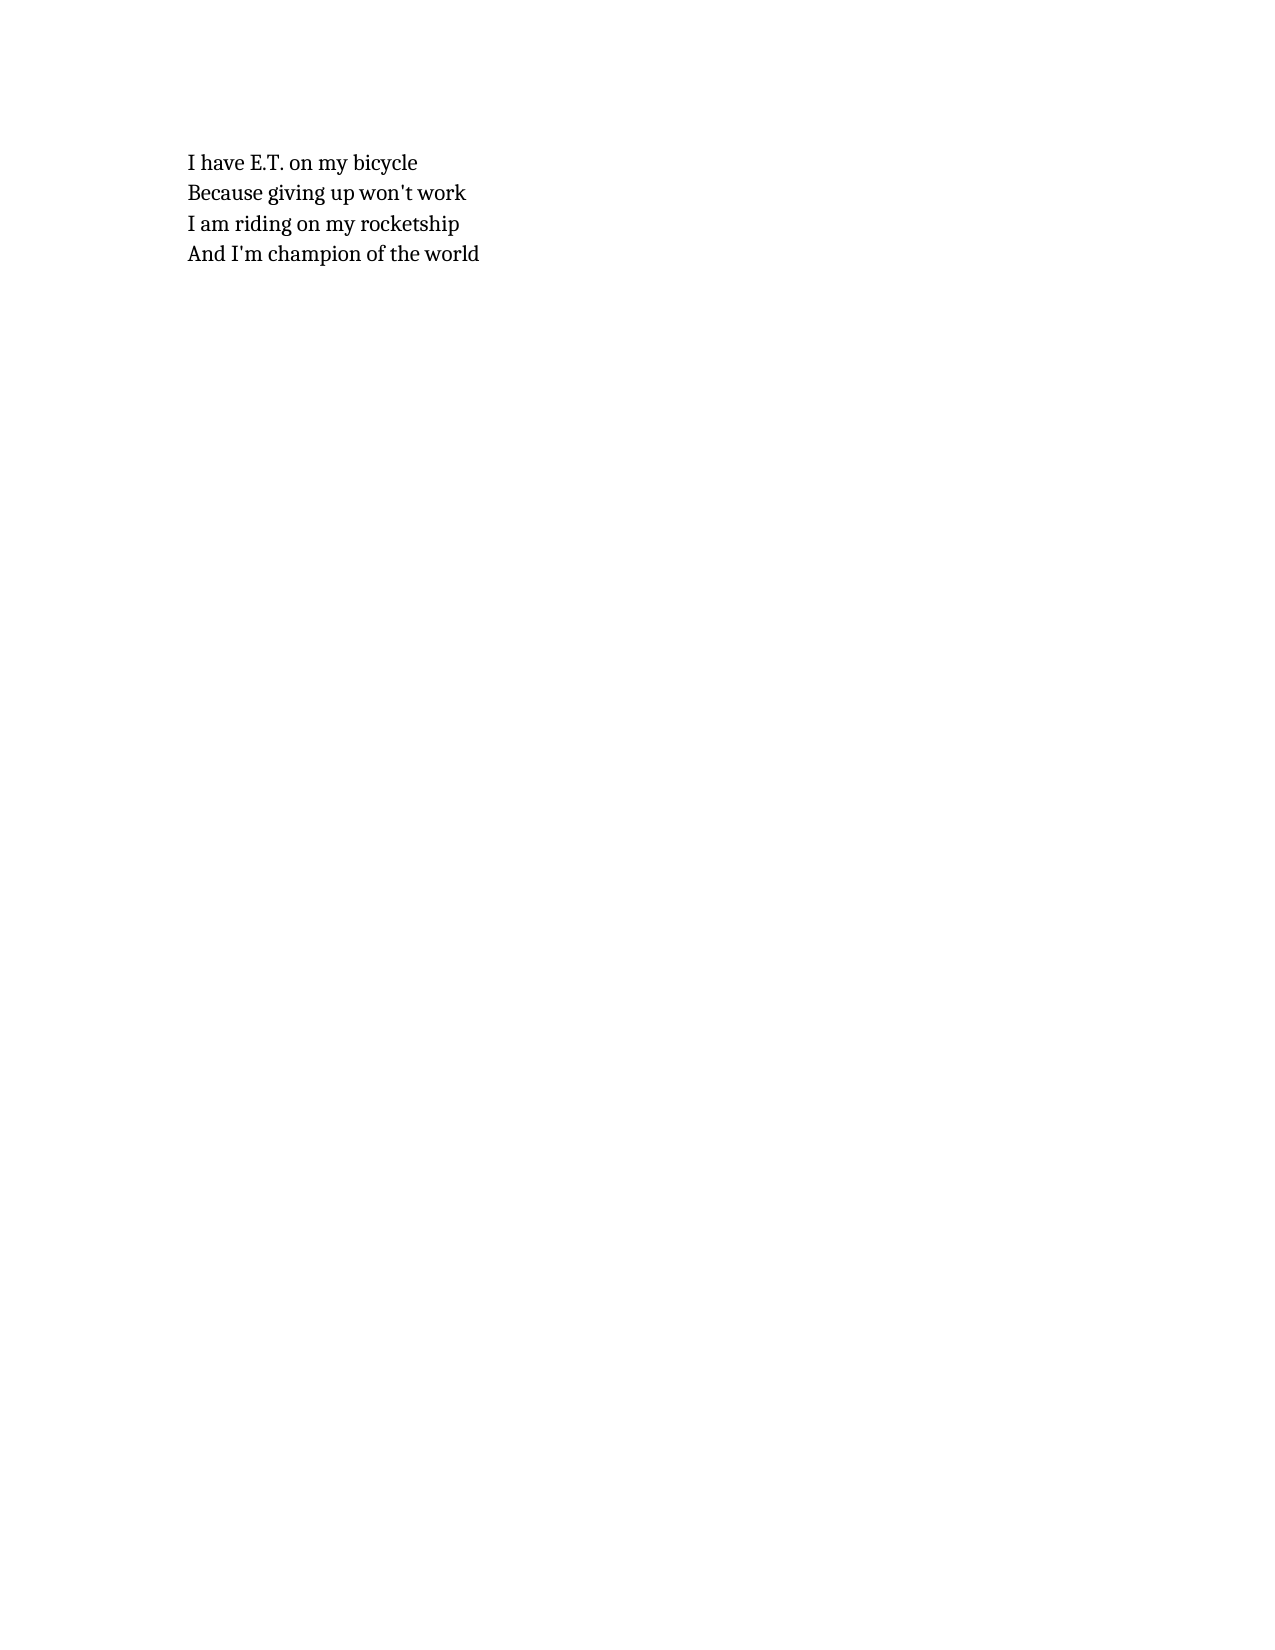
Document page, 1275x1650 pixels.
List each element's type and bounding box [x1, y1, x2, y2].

text [187, 150, 1087, 267]
